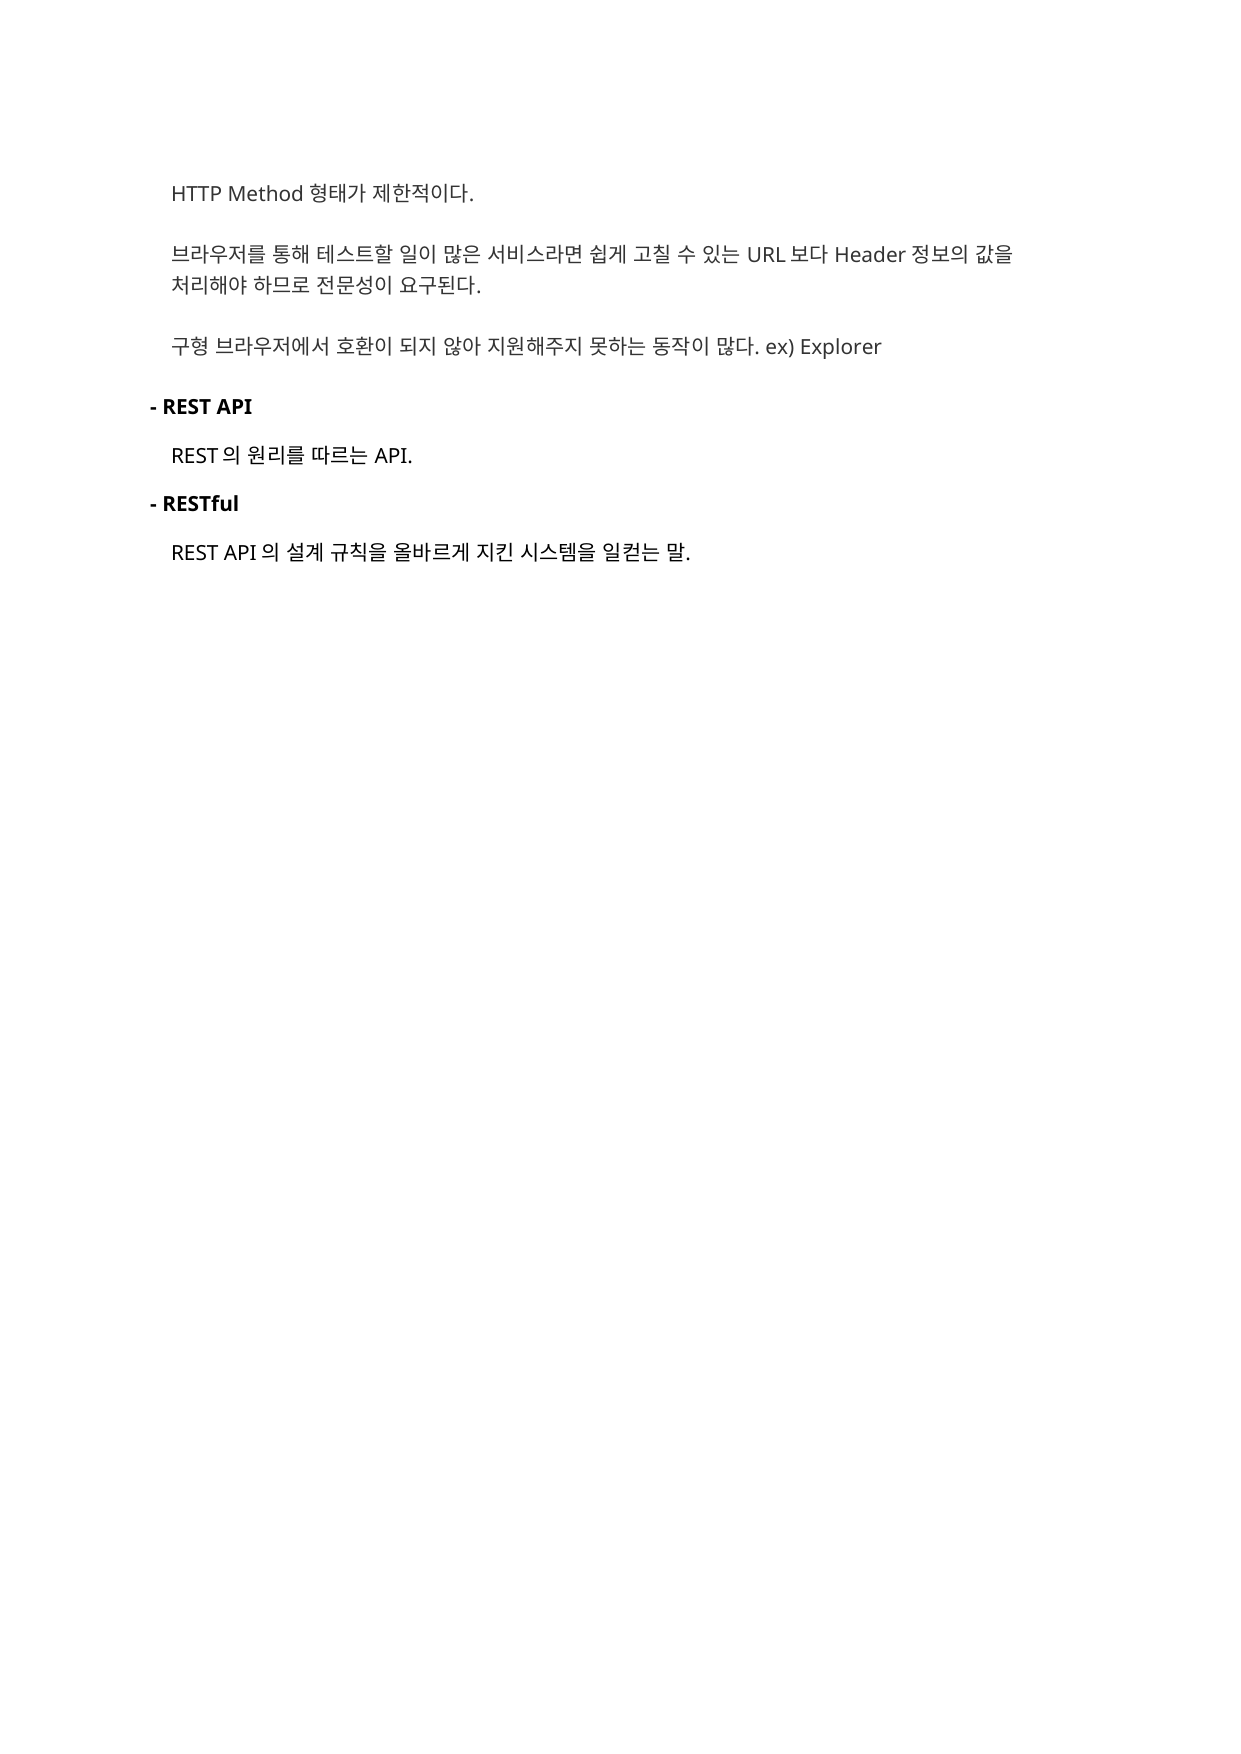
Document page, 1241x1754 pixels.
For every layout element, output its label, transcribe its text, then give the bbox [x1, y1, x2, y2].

text REST API의 설계 규칙을 올바르게 지킨 시스템을 일컫는 말. [150, 536, 1090, 566]
text 구형 브라우저에서 호환이 되지 않아 지원해주지 못하는 동작이 많다. ex) Explorer [171, 331, 1090, 361]
text HTTP Method 형태가 제한적이다. [171, 177, 1090, 207]
text 브라우저를 통해 테스트할 일이 많은 서비스라면 쉽게 고칠 수 있는 URL보다 Header 정보의 값을 처리해야 하므로 전문성이 요구된다. [171, 239, 1090, 299]
text - RESTful [150, 489, 1090, 517]
text - REST API [150, 392, 1090, 421]
text REST의 원리를 따르는 API. [150, 439, 1090, 470]
